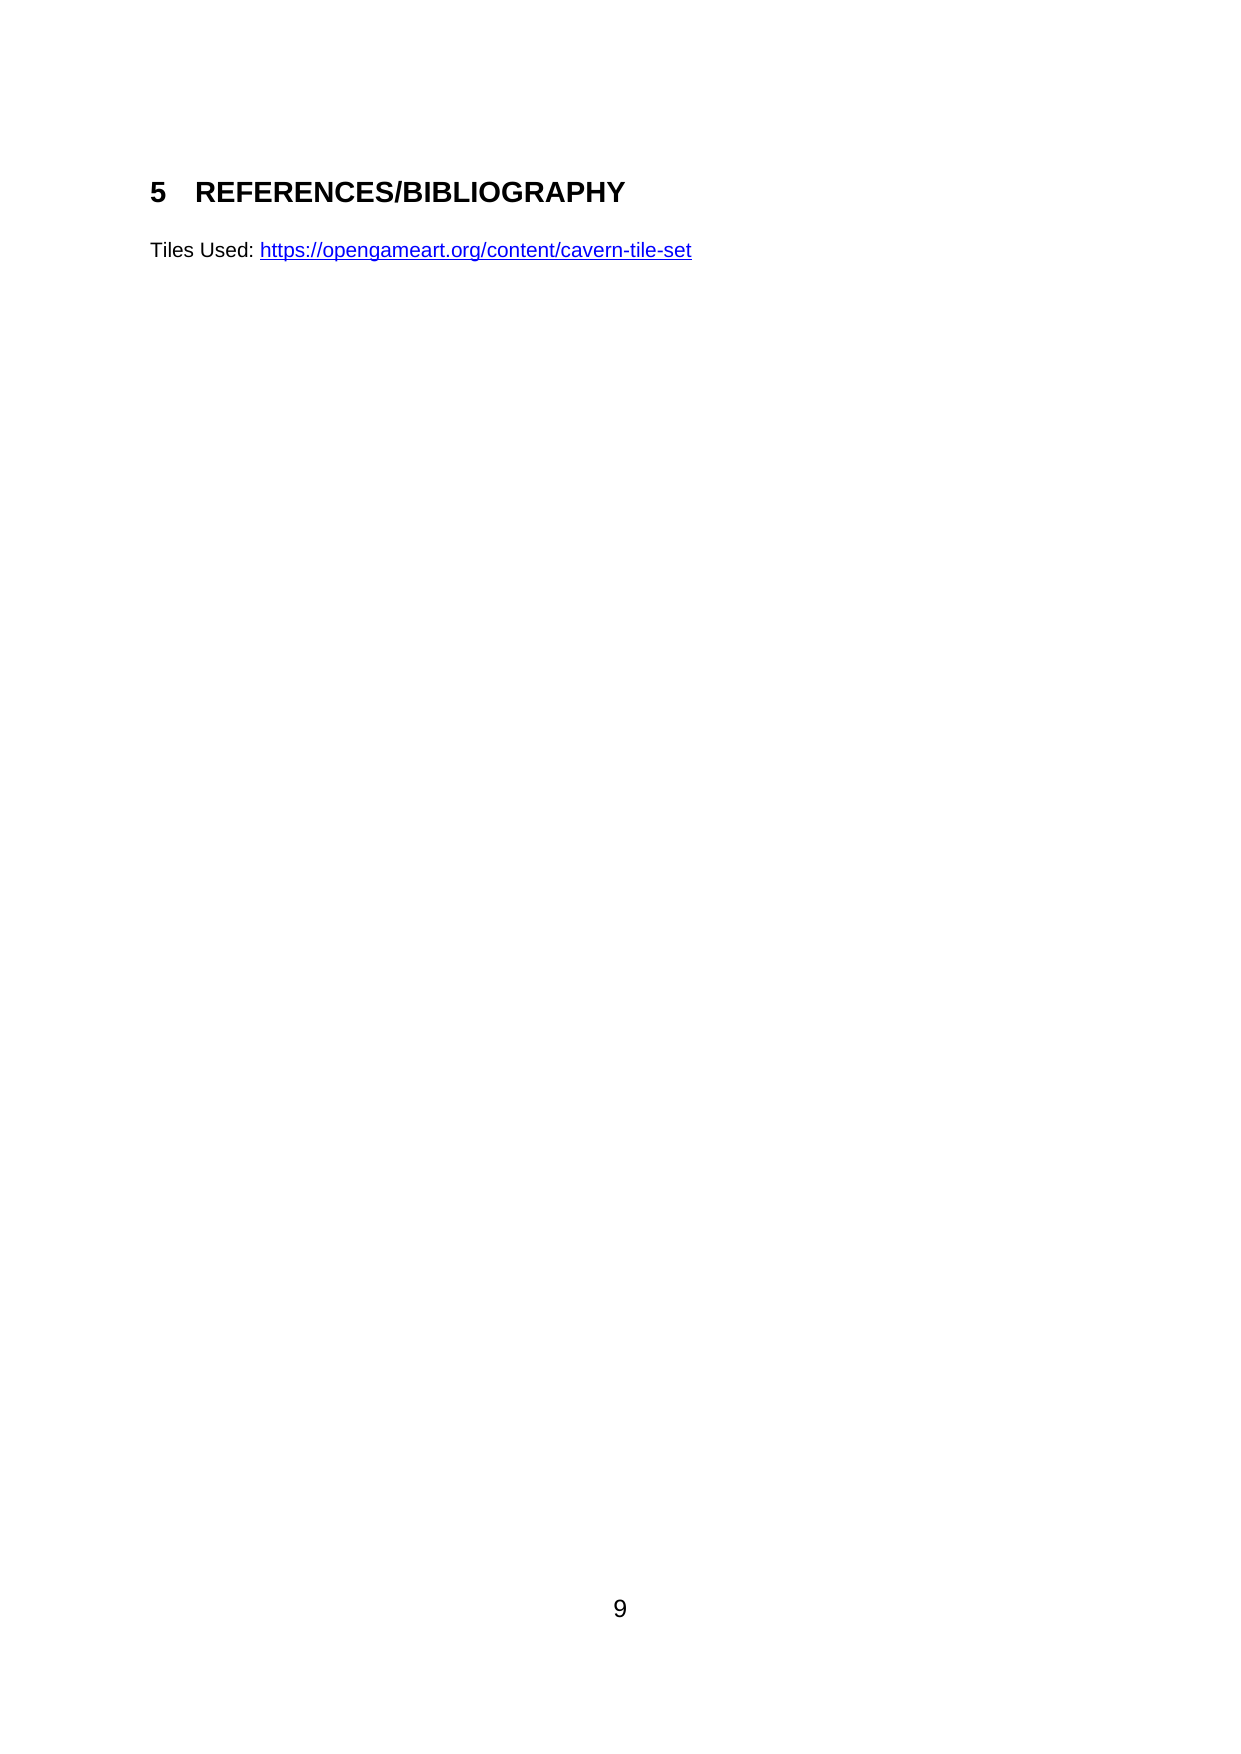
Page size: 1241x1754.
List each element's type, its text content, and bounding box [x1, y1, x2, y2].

subtitle REFERENCES/BIBLIOGRAPHY [150, 175, 1090, 208]
text Tiles Used: https://opengameart.org/content/cavern-tile-set [150, 238, 1090, 262]
